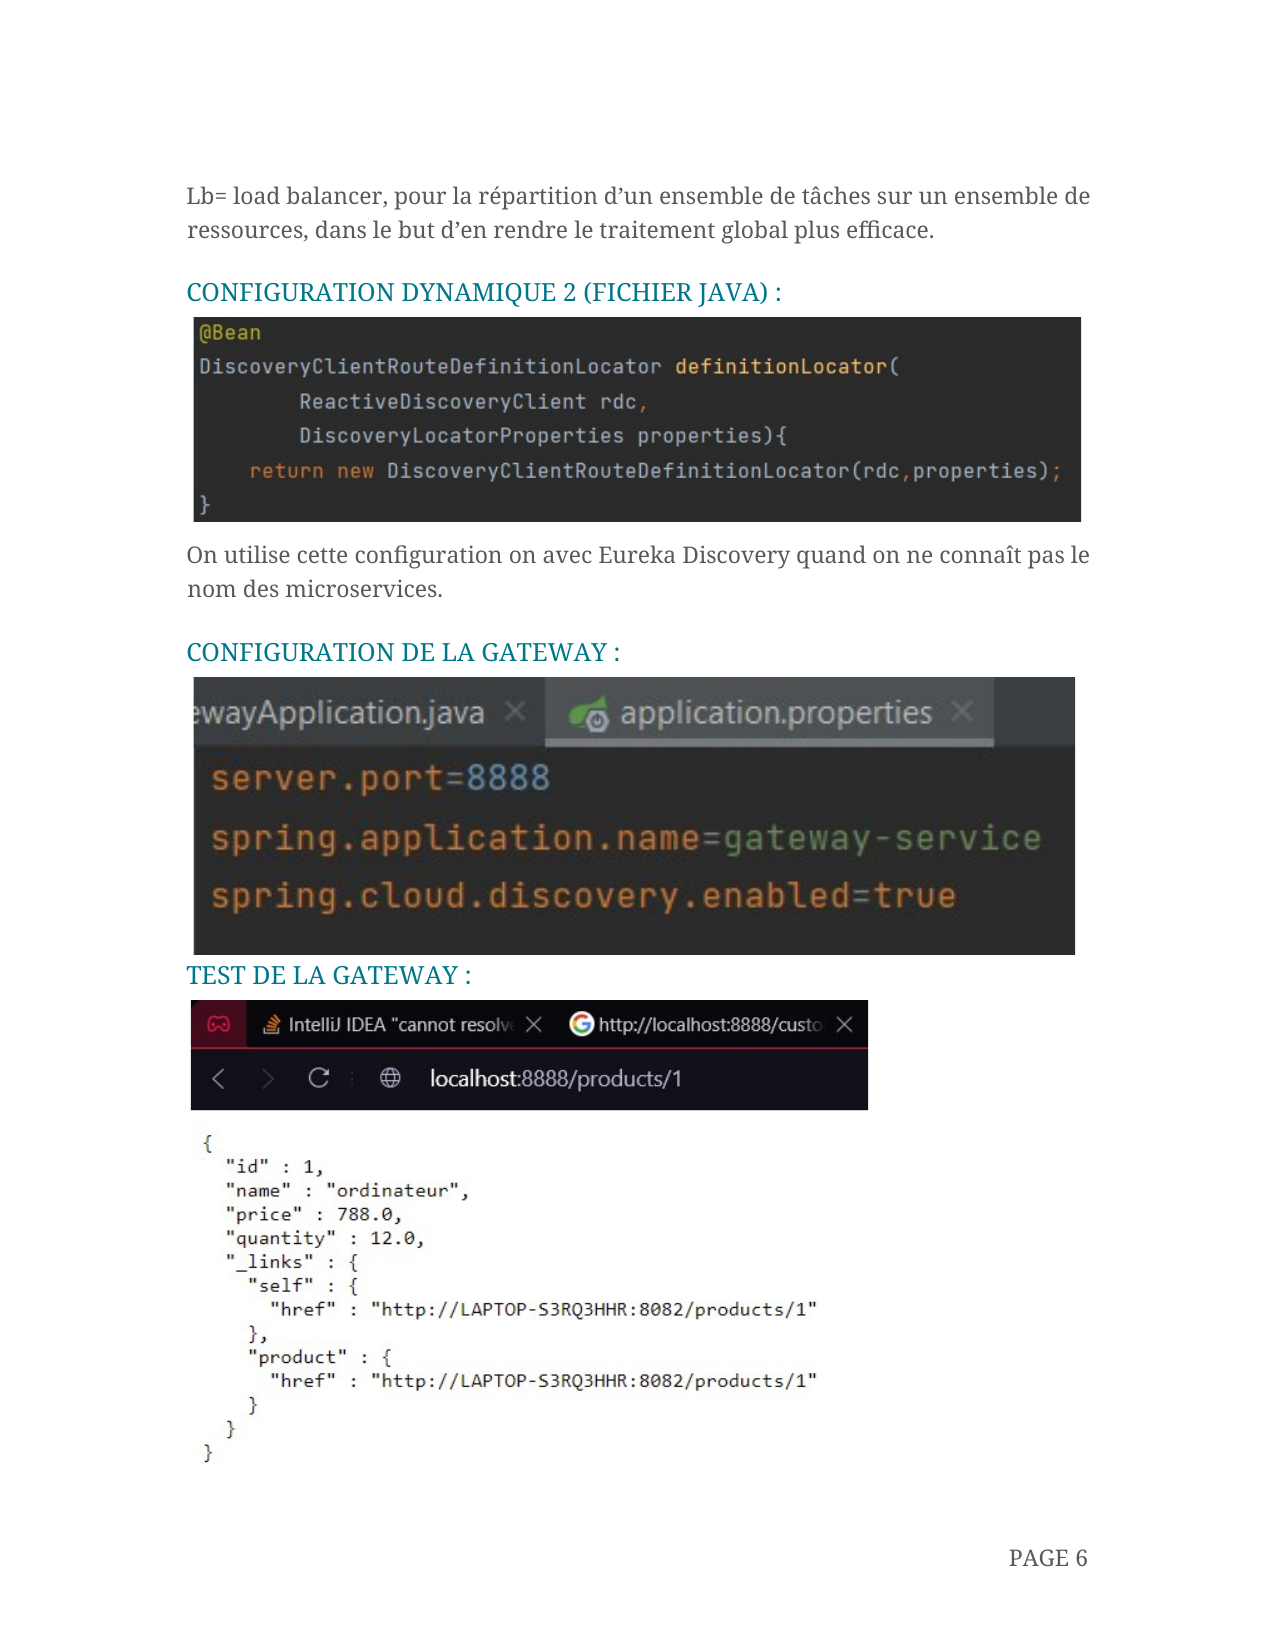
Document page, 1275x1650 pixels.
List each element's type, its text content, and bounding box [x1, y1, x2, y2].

text TEST DE LA GATEWAY : [186, 957, 1143, 991]
text On utilise cette configuration on avec Eureka Discovery quand on ne connaît pas le nom des microservices. [186, 539, 1091, 604]
text CONFIGURATION DE LA GATEWAY : [186, 634, 1143, 668]
text Lb= load balancer, pour la répartition d’un ensemble de tâches sur un ensemble de ressources, dans le but d’en rendre le traitement global plus efficace. [186, 180, 1123, 245]
picture [190, 1000, 869, 1466]
picture [193, 677, 1075, 955]
picture [193, 317, 1082, 522]
text CONFIGURATION DYNAMIQUE 2 (FICHIER JAVA) : [186, 275, 1143, 309]
